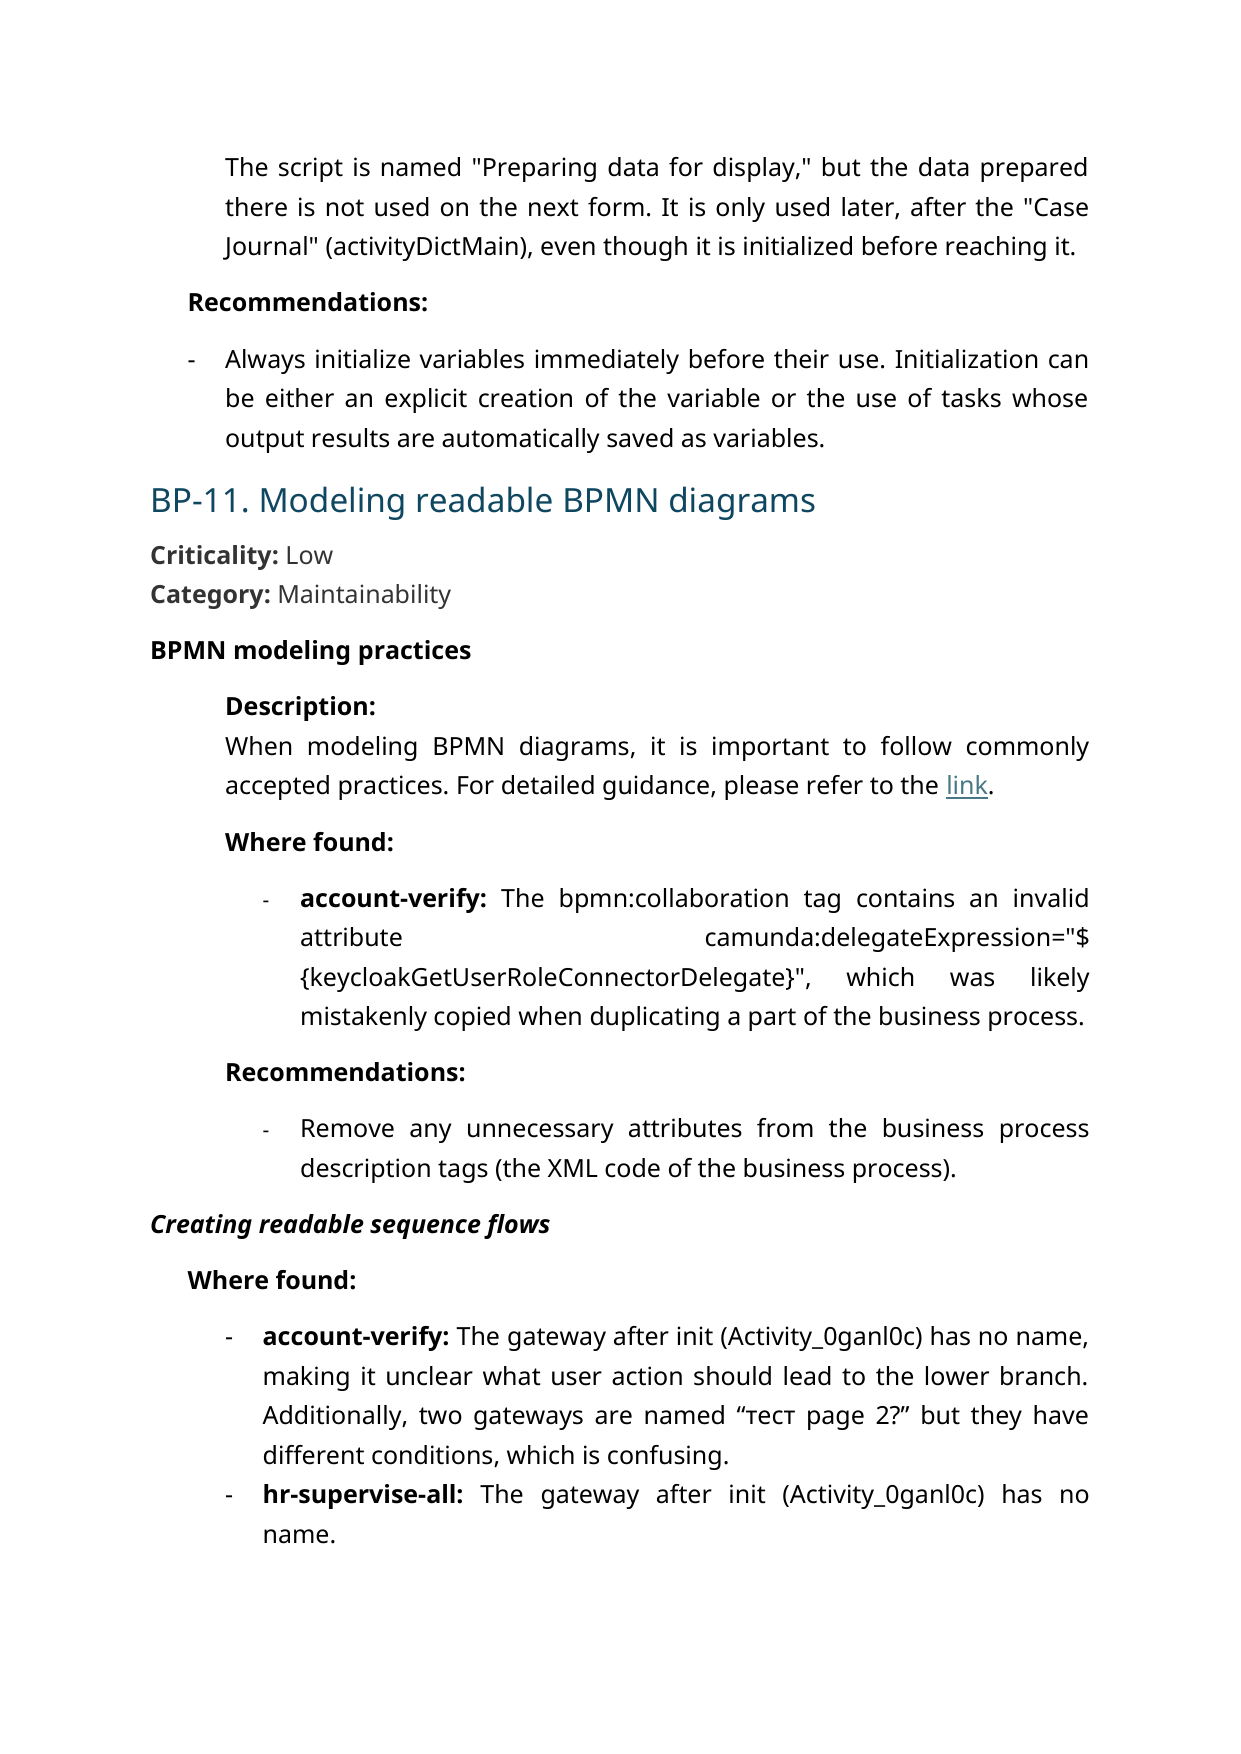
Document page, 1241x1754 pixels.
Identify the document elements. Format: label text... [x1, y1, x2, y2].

list account-verify: The bpmn:collaboration tag contains an invalid attribute camunda:delegateExpression="${keycloakGetUserRoleConnectorDelegate}", which was likely mistakenly copied when duplicating a part of the business process. [262, 880, 1090, 1033]
list Always initialize variables immediately before their use. Initialization can be either an explicit creation of the variable or the use of tasks whose output results are automatically saved as variables. [187, 341, 1090, 454]
subtitle BP-11. Modeling readable BPMN diagrams [150, 476, 1090, 522]
text Description: When modeling BPMN diagrams, it is important to follow commonly accepted practices. For detailed guidance, please refer to the link. [225, 689, 1090, 802]
text Creating readable sequence flows [150, 1207, 1090, 1241]
text Recommendations: [225, 1055, 1090, 1089]
text BPMN modeling practices [150, 633, 1090, 667]
text Recommendations: [150, 285, 1090, 319]
list The script is named "Preparing data for display," but the data prepared there is not used on the next form. It is only used later, after the "Case Journal" (activityDictMain), even though it is initialized before reaching it. [225, 150, 1090, 263]
text Criticality: Low Category: Maintainability [150, 537, 1090, 611]
text Where found: [225, 824, 1090, 858]
text Where found: [187, 1263, 1090, 1297]
list Remove any unnecessary attributes from the business process description tags (the XML code of the business process). [262, 1111, 1090, 1184]
list hr-supervise-all: The gateway after init (Activity_0ganl0c) has no name. [225, 1477, 1090, 1550]
list account-verify: The gateway after init (Activity_0ganl0c) has no name, making it unclear what user action should lead to the lower branch. Additionally, two gateways are named “тест page 2?” but they have different conditions, which is confusing. [225, 1319, 1090, 1471]
